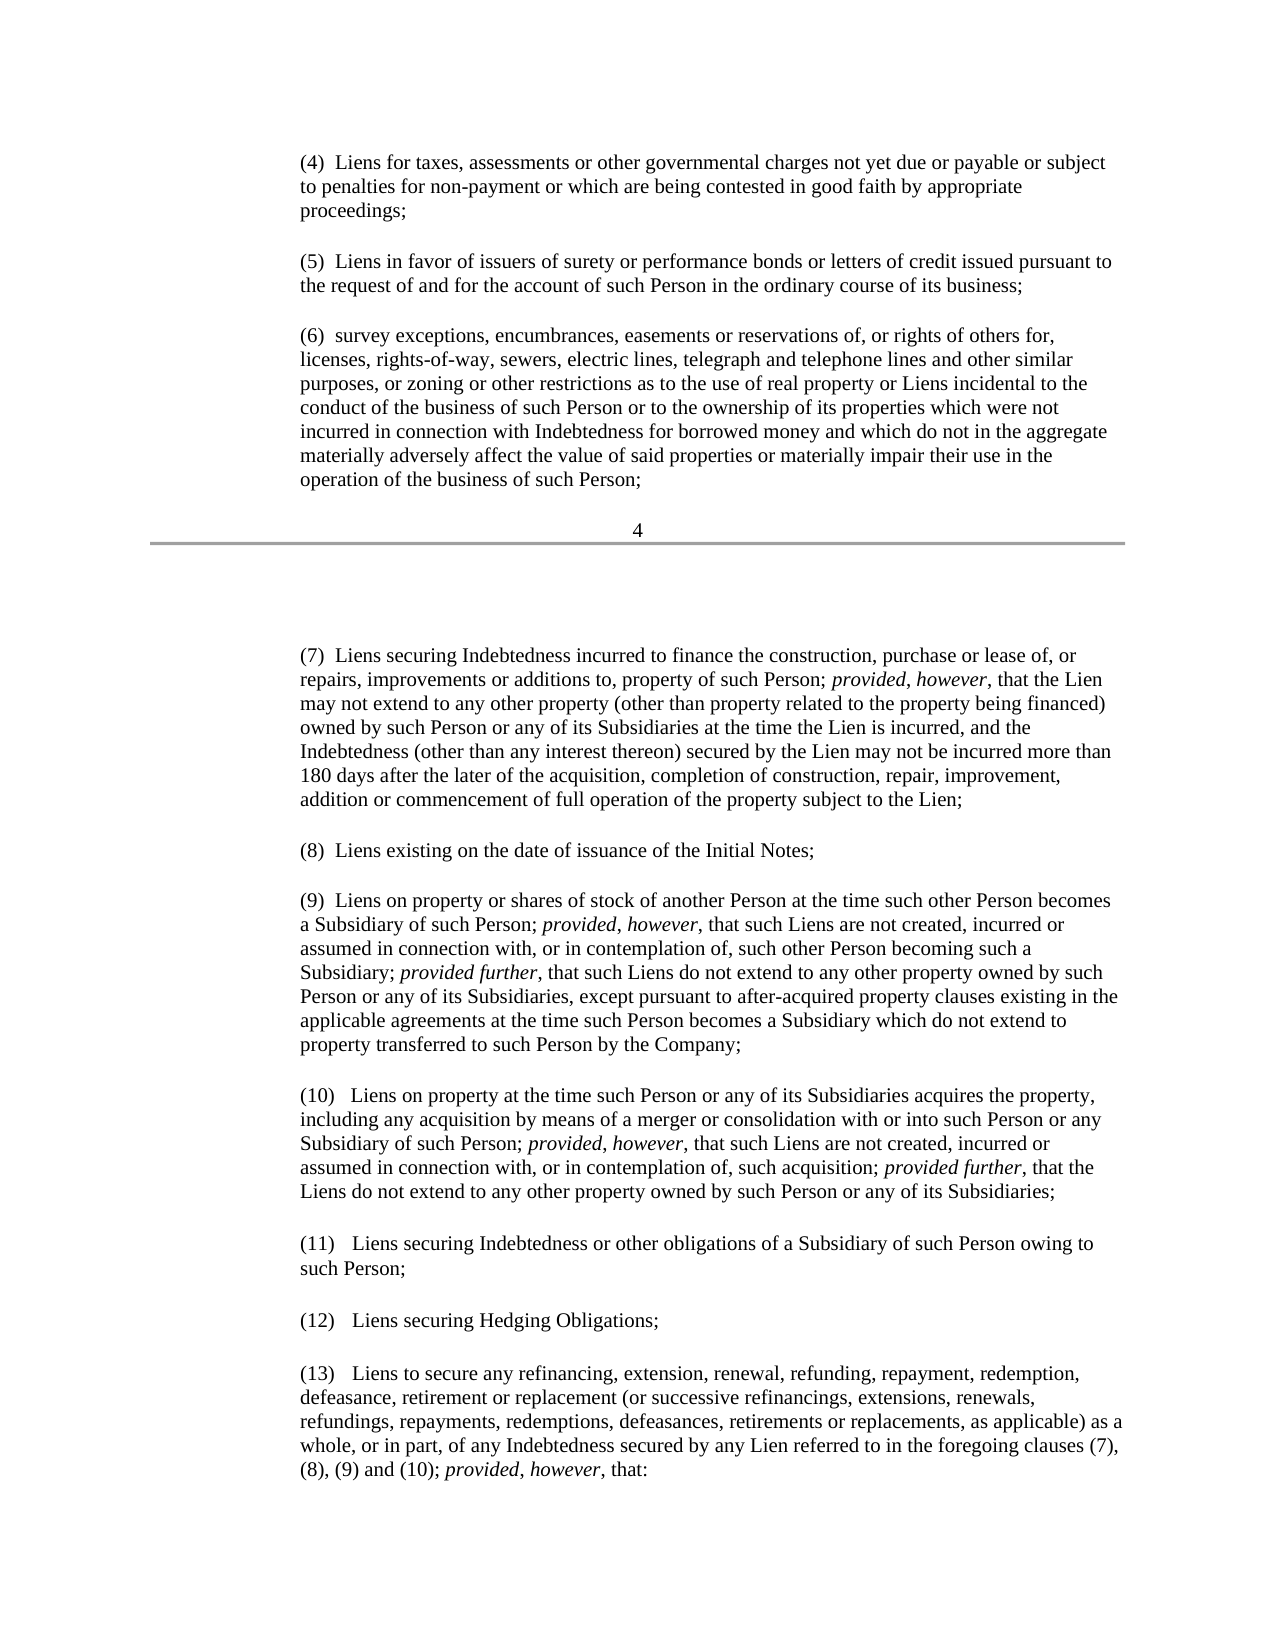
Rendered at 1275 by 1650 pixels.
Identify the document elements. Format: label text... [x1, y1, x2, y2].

text (13) Liens to secure any refinancing, extension, renewal, refunding, repayment, redemption, defeasance, retirement or replacement (or successive refinancings, extensions, renewals, refundings, repayments, redemptions, defeasances, retirements or replacements, as applicable) as a whole, or in part, of any Indebtedness secured by any Lien referred to in the foregoing clauses (7), (8), (9) and (10); provided, however, that: [300, 1359, 1125, 1481]
text 4 [150, 518, 1125, 541]
text (8) Liens existing on the date of issuance of the Initial Notes; [300, 837, 1125, 862]
text (11) Liens securing Indebtedness or other obligations of a Subsidiary of such Person owing to such Person; [300, 1229, 1125, 1280]
text (12) Liens securing Hedging Obligations; [300, 1306, 1125, 1332]
text (9) Liens on property or shares of stock of another Person at the time such other Person becomes a Subsidiary of such Person; provided, however, that such Liens are not created, incurred or assumed in connection with, or in contemplation of, such other Person becoming such a Subsidiary; provided further, that such Liens do not extend to any other property owned by such Person or any of its Subsidiaries, except pursuant to after-acquired property clauses existing in the applicable agreements at the time such Person becomes a Subsidiary which do not extend to property transferred to such Person by the Company; [300, 888, 1125, 1056]
text (5) Liens in favor of issuers of surety or performance bonds or letters of credit issued pursuant to the request of and for the account of such Person in the ordinary course of its business; [300, 248, 1125, 297]
text (4) Liens for taxes, assessments or other governmental charges not yet due or payable or subject to penalties for non-payment or which are being contested in good faith by appropriate proceedings; [300, 150, 1125, 222]
text (10) Liens on property at the time such Person or any of its Subsidiaries acquires the property, including any acquisition by means of a merger or consolidation with or into such Person or any Subsidiary of such Person; provided, however, that such Liens are not created, incurred or assumed in connection with, or in contemplation of, such acquisition; provided further, that the Liens do not extend to any other property owned by such Person or any of its Subsidiaries; [300, 1083, 1125, 1203]
text (6) survey exceptions, encumbrances, easements or reservations of, or rights of others for, licenses, rights-of-way, sewers, electric lines, telegraph and telephone lines and other similar purposes, or zoning or other restrictions as to the use of real property or Liens incidental to the conduct of the business of such Person or to the ownership of its properties which were not incurred in connection with Indebtedness for borrowed money and which do not in the aggregate materially adversely affect the value of said properties or materially impair their use in the operation of the business of such Person; [300, 323, 1125, 491]
text (7) Liens securing Indebtedness incurred to finance the construction, purchase or lease of, or repairs, improvements or additions to, property of such Person; provided, however, that the Lien may not extend to any other property (other than property related to the property being financed) owned by such Person or any of its Subsidiaries at the time the Lien is incurred, and the Indebtedness (other than any interest thereon) secured by the Lien may not be incurred more than 180 days after the later of the acquisition, completion of construction, repair, improvement, addition or commencement of full operation of the property subject to the Lien; [300, 643, 1125, 811]
